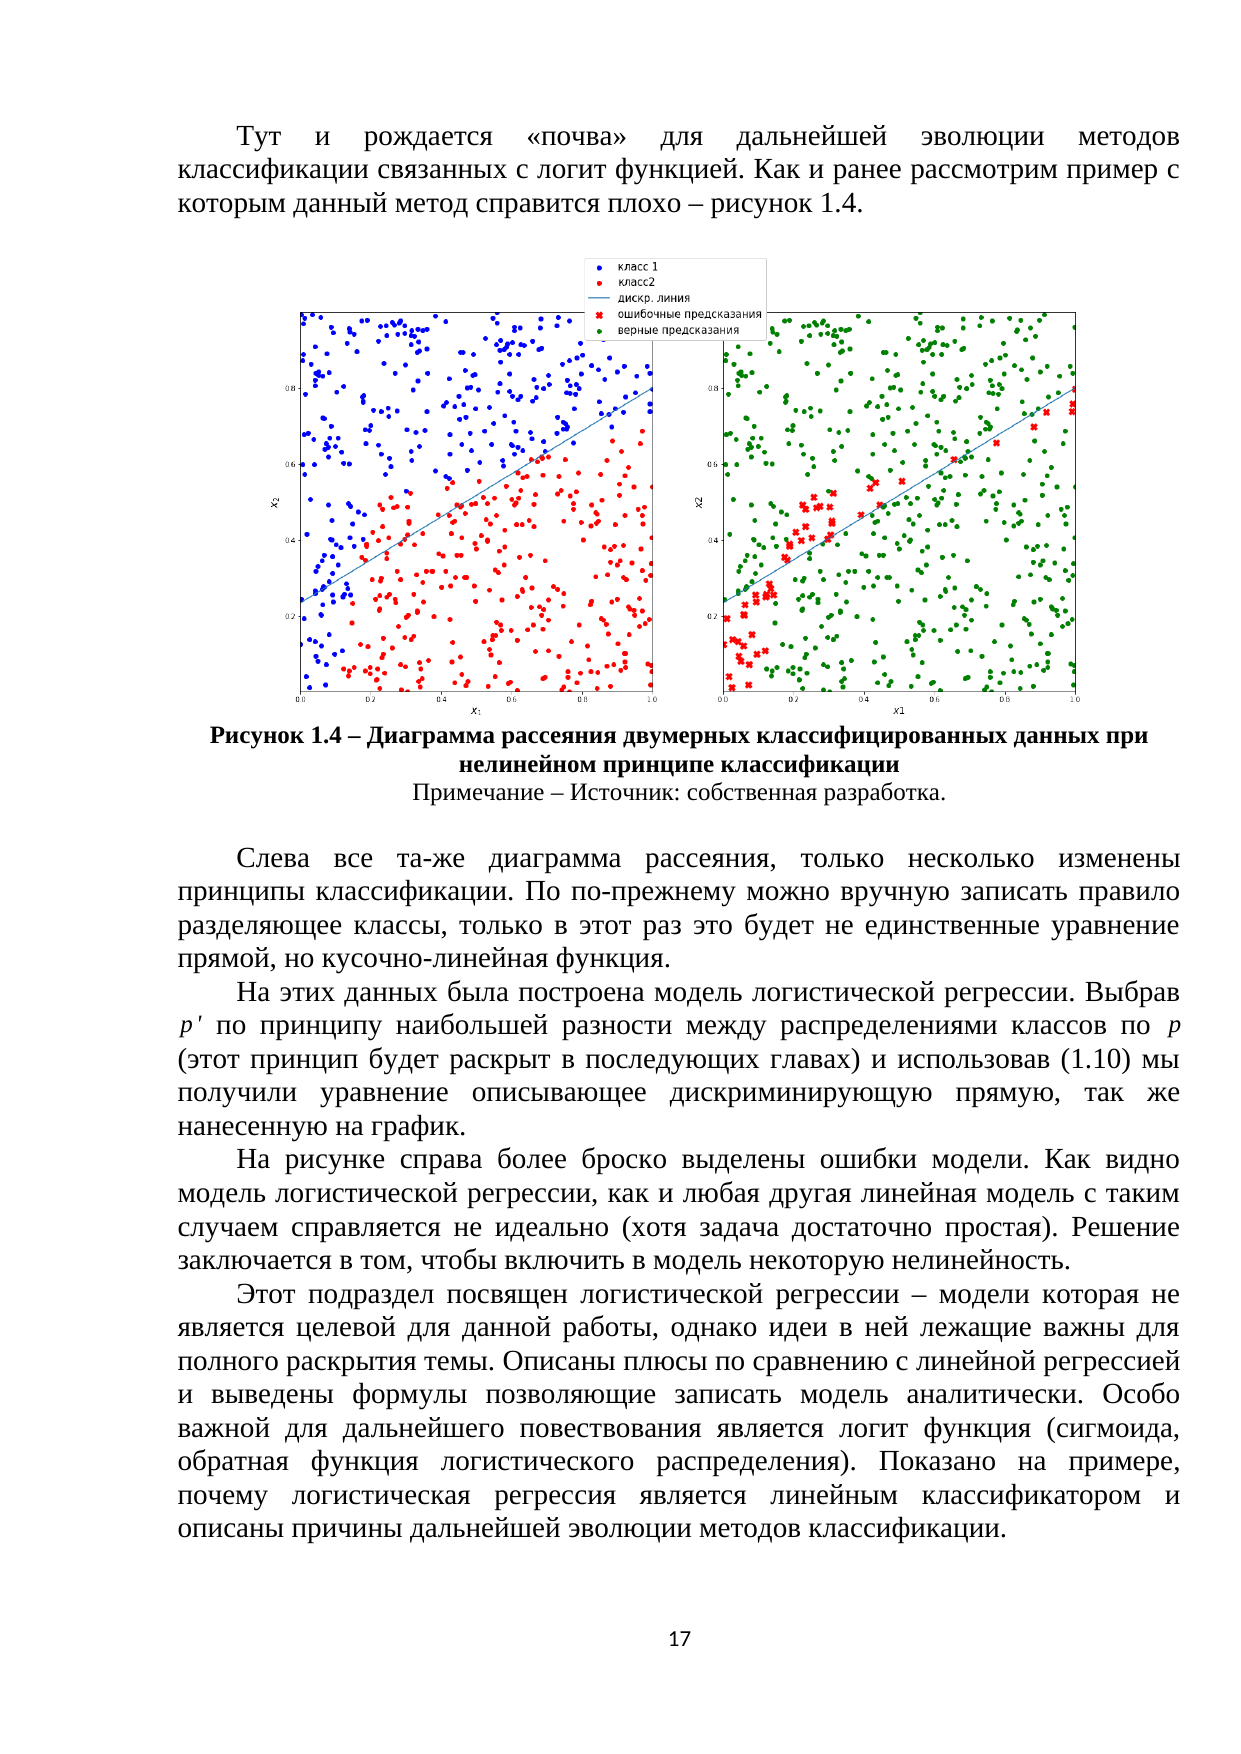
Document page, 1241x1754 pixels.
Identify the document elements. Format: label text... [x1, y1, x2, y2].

text Примечание – Источник: собственная разработка. [177, 777, 1181, 806]
text Тут и рождается «почва» для дальнейшей эволюции методов классификации связанных с логит функцией. Как и ранее рассмотрим пример с которым данный метод справится плохо – рисунок 1.4. [177, 118, 1181, 219]
text На этих данных была построена модель логистической регрессии. Выбрав по принципу наибольшей разности между распределениями классов по (этот принцип будет раскрыт в последующих главах) и использовав (1.10) мы получили уравнение описывающее дискриминирующую прямую, так же нанесенную на график. [177, 974, 1181, 1142]
text Рисунок 1.4 – Диаграмма рассеяния двумерных классифицированных данных при нелинейном принципе классификации [177, 720, 1181, 777]
text Этот подраздел посвящен логистической регрессии – модели которая не является целевой для данной работы, однако идеи в ней лежащие важны для полного раскрытия темы. Описаны плюсы по сравнению с линейной регрессией и выведены формулы позволяющие записать модель аналитически. Особо важной для дальнейшего повествования является логит функция (сигмоида, обратная функция логистического распределения). Показано на примере, почему логистическая регрессия является линейным классификатором и описаны причины дальнейшей эволюции методов классификации. [177, 1276, 1181, 1544]
text Слева все та-же диаграмма рассеяния, только несколько изменены принципы классификации. По по-прежнему можно вручную записать правило разделяющее классы, только в этот раз это будет не единственные уравнение прямой, но кусочно-линейная функция. [177, 840, 1181, 974]
picture [266, 252, 1092, 720]
text На рисунке справа более броско выделены ошибки модели. Как видно модель логистической регрессии, как и любая другая линейная модель с таким случаем справляется не идеально (хотя задача достаточно простая). Решение заключается в том, чтобы включить в модель некоторую нелинейность. [177, 1142, 1181, 1276]
